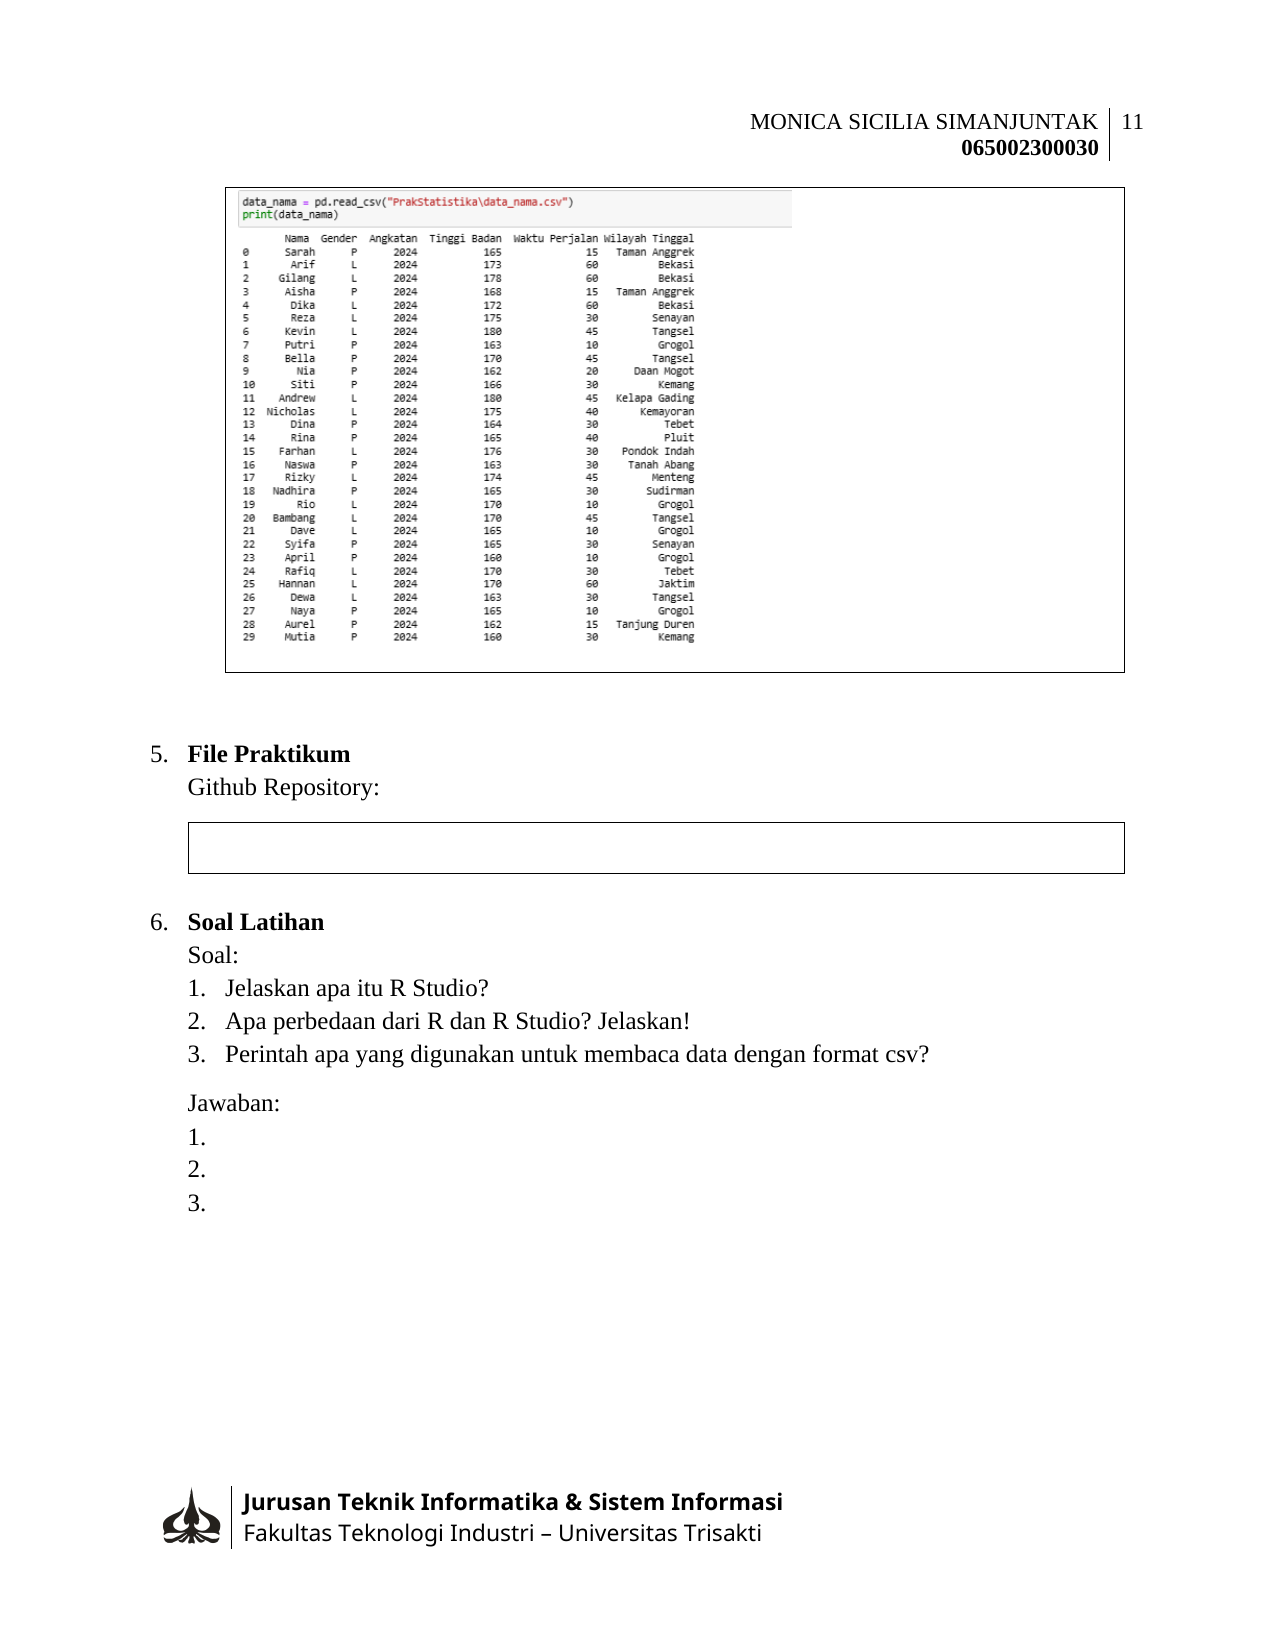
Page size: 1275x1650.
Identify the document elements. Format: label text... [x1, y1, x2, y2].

list Jelaskan apa itu R Studio? [187, 973, 1125, 1002]
list Soal Latihan [150, 907, 1125, 936]
picture [236, 188, 792, 652]
list Perintah apa yang digunakan untuk membaca data dengan format csv? [187, 1039, 1125, 1068]
list Apa perbedaan dari R dan R Studio? Jelaskan! [187, 1006, 1125, 1034]
table_header [226, 188, 1124, 672]
text Github Repository: [187, 772, 1125, 801]
table_header [189, 823, 1124, 873]
text Jawaban: 1. 2. 3. [187, 1088, 1125, 1216]
list File Praktikum [150, 739, 1125, 768]
text Soal: [187, 940, 1125, 968]
picture [162, 1486, 221, 1544]
